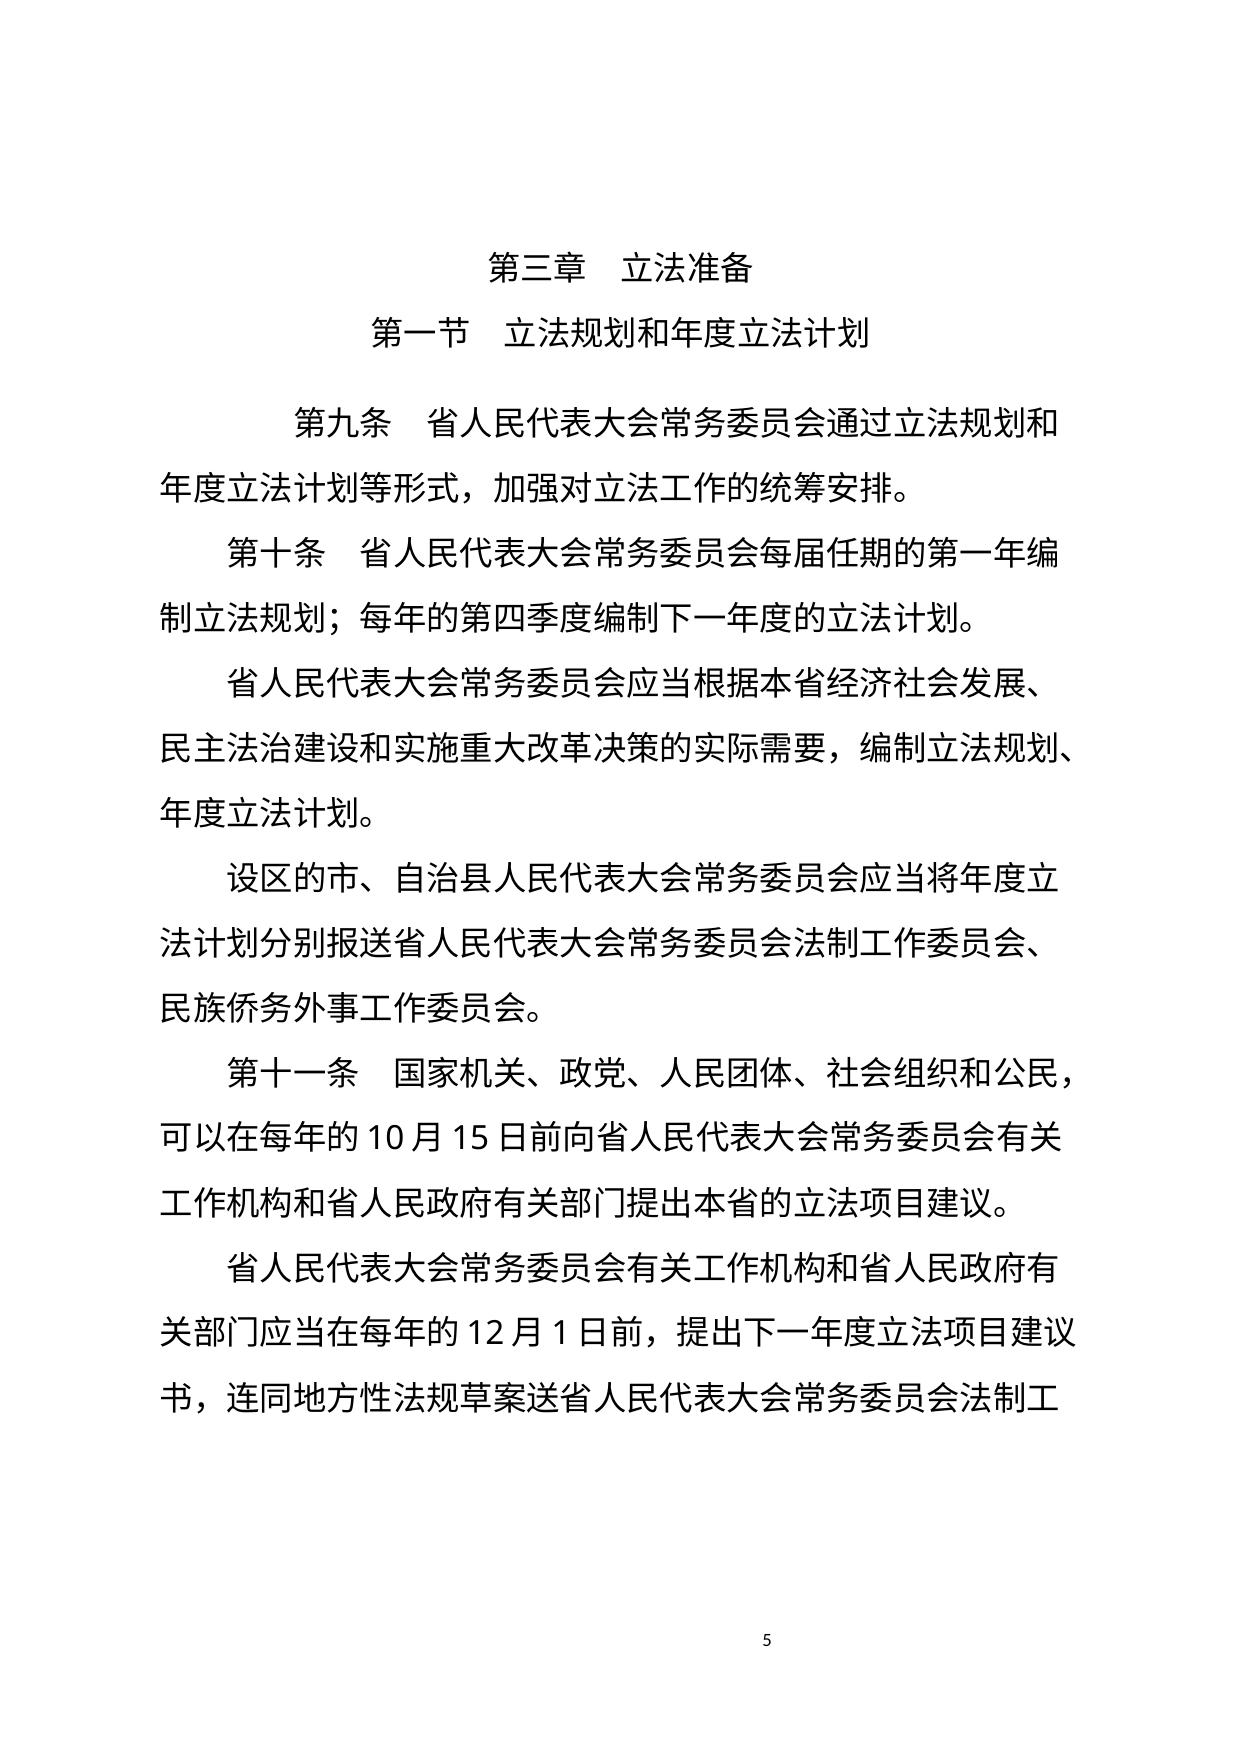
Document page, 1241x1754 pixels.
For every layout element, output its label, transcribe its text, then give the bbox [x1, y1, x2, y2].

text 第九条 省人民代表大会常务委员会通过立法规划和年度立法计划等形式，加强对立法工作的统筹安排。 [159, 388, 1081, 518]
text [159, 1233, 1081, 1428]
text 设区的市、自治县人民代表大会常务委员会应当将年度立法计划分别报送省人民代表大会常务委员会法制工作委员会、民族侨务外事工作委员会。 [159, 843, 1081, 1038]
text 第十条 省人民代表大会常务委员会每届任期的第一年编制立法规划；每年的第四季度编制下一年度的立法计划。 [159, 518, 1081, 648]
text 第十一条 国家机关、政党、人民团体、社会组织和公民，可以在每年的10月15日前向省人民代表大会常务委员会有关工作机构和省人民政府有关部门提出本省的立法项目建议。 [159, 1038, 1081, 1233]
text 省人民代表大会常务委员会应当根据本省经济社会发展、民主法治建设和实施重大改革决策的实际需要，编制立法规划、年度立法计划。 [159, 648, 1081, 843]
text 第三章 立法准备 第一节 立法规划和年度立法计划 [159, 233, 1081, 363]
